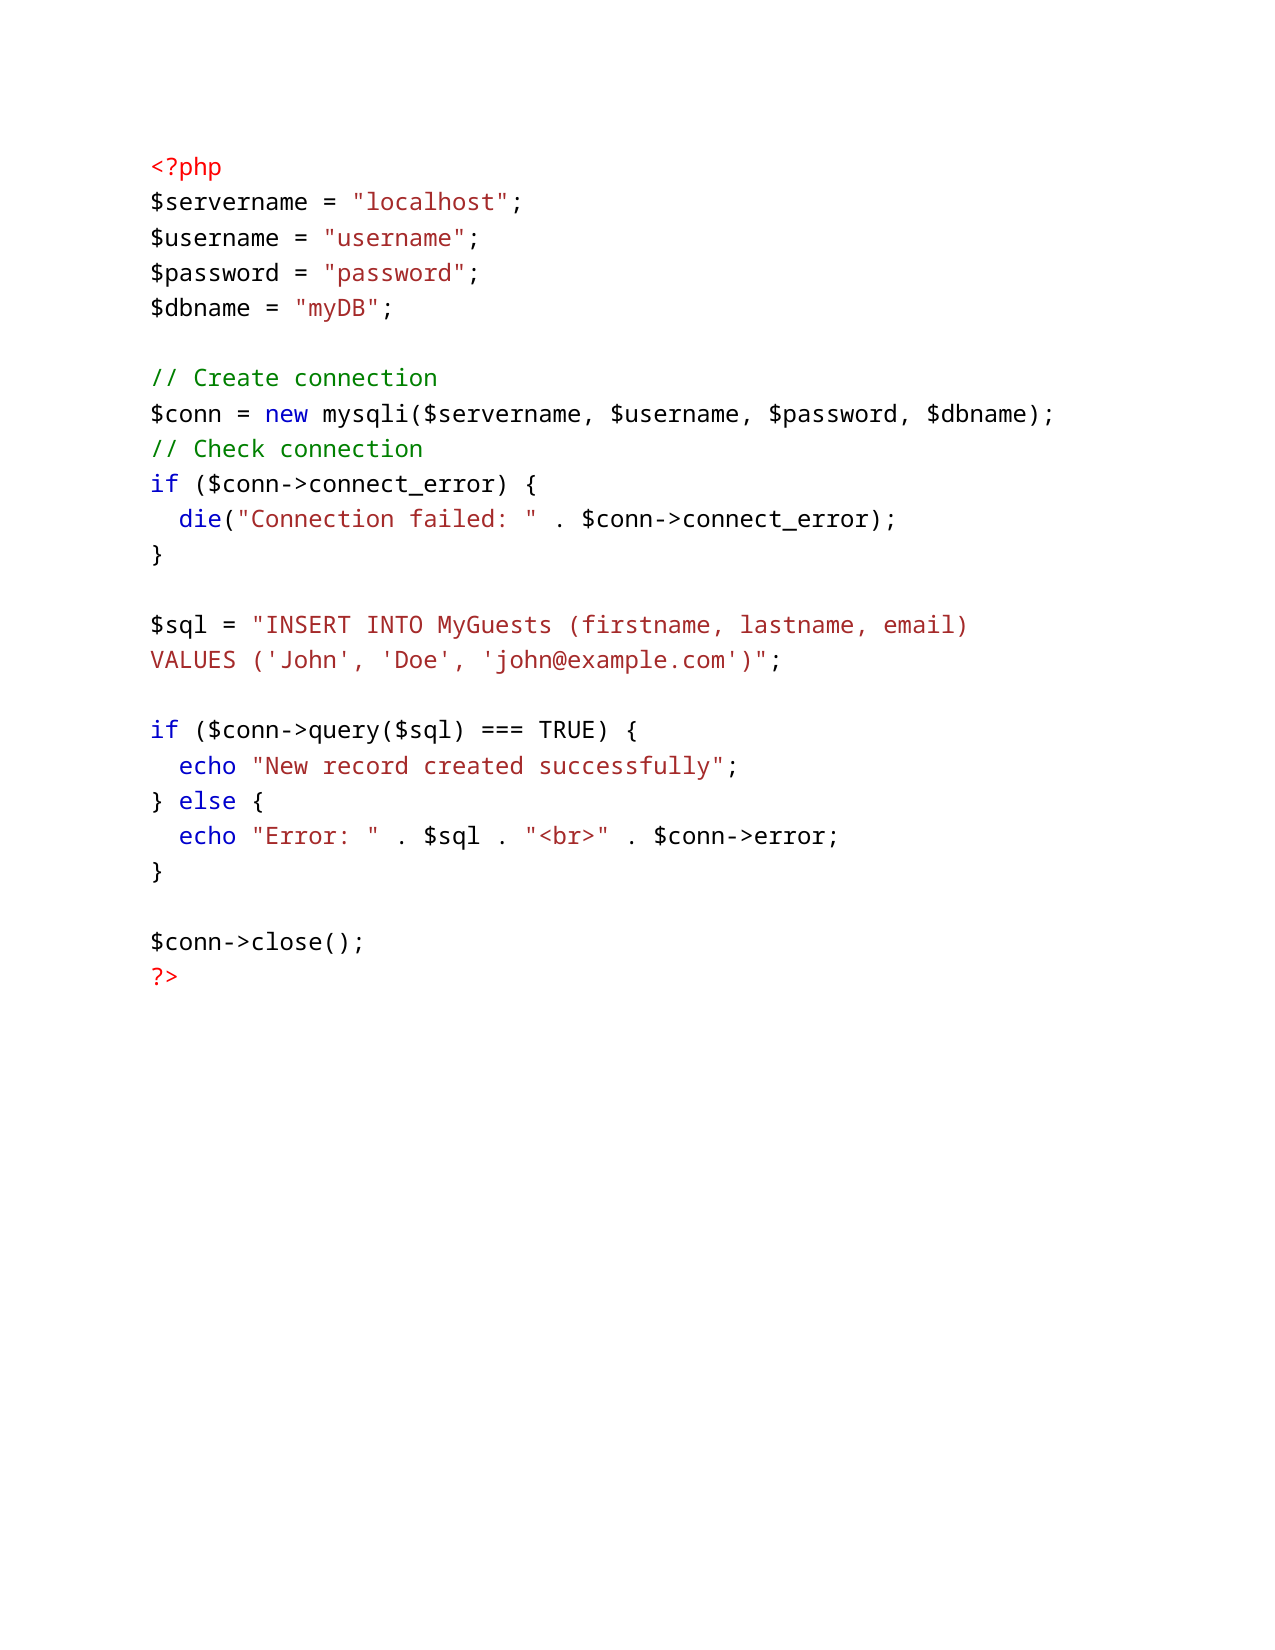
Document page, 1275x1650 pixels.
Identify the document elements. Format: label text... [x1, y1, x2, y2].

text <?php $servername = "localhost"; $username = "username"; $password = "password"; $dbname = "myDB"; // Create connection $conn = new mysqli($servername, $username, $password, $dbname); // Check connection if ($conn->connect_error) { die("Connection failed: " . $conn->connect_error); } $sql = "INSERT INTO MyGuests (firstname, lastname, email) VALUES ('John', 'Doe', 'john@example.com')"; if ($conn->query($sql) === TRUE) { echo "New record created successfully"; } else { echo "Error: " . $sql . "<br>" . $conn->error; } $conn->close(); ?> [150, 150, 1125, 992]
